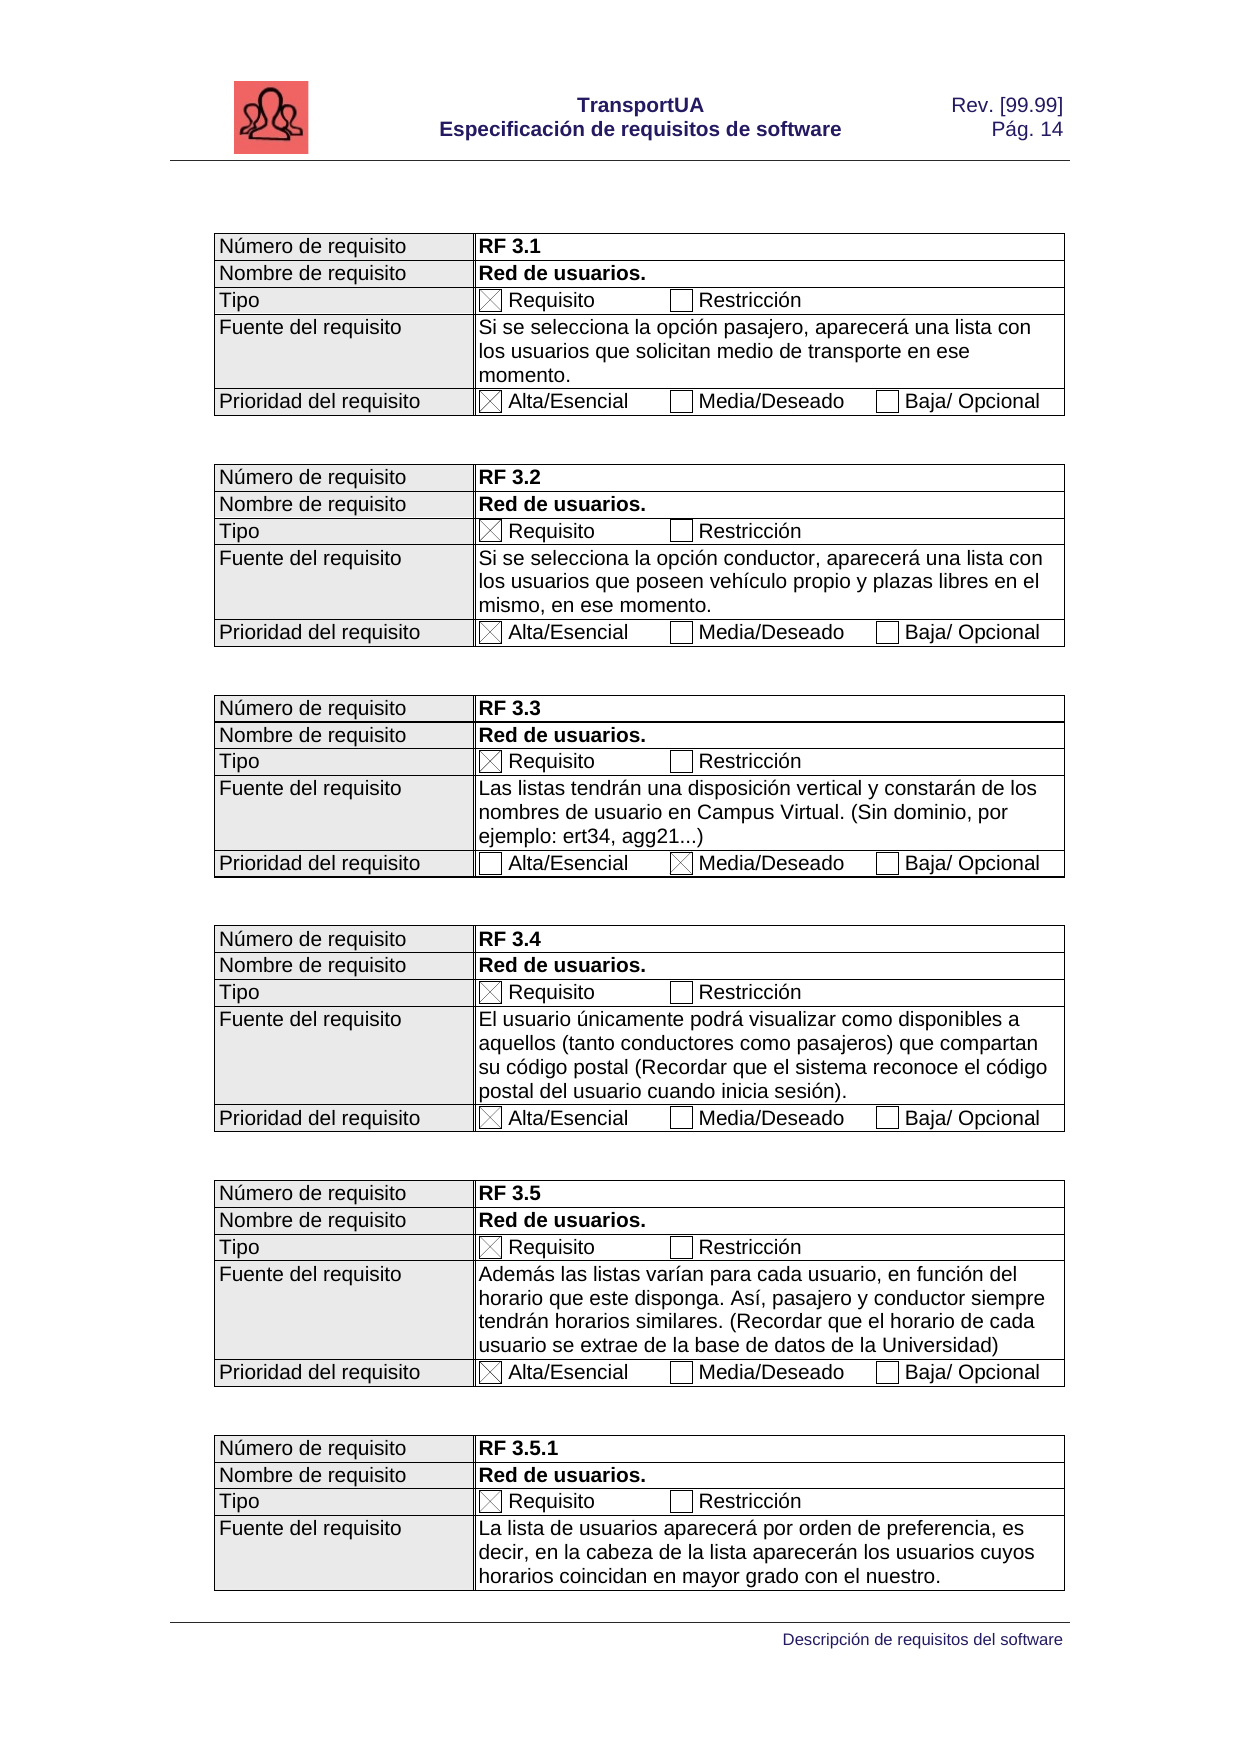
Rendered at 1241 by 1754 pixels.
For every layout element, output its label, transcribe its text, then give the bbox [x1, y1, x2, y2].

table_cell Tipo [215, 519, 473, 544]
table_cell Alta/Esencial [476, 620, 661, 646]
table_cell Red de usuarios. [476, 1463, 1064, 1488]
table_cell Restricción [661, 288, 1064, 313]
table_cell Restricción [661, 519, 1064, 544]
table_cell Las listas tendrán una disposición vertical y constarán de los nombres de usuario en Campus Virtual. (Sin dominio, por ejemplo: ert34, agg21...) [476, 776, 1064, 850]
table_header Número de requisito [215, 1181, 473, 1207]
table_cell Red de usuarios. [476, 1208, 1064, 1234]
table_cell Requisito [476, 1235, 661, 1260]
table_cell Fuente del requisito [215, 545, 473, 619]
table_cell Alta/Esencial [476, 1360, 661, 1386]
table_cell Fuente del requisito [215, 776, 473, 850]
table_cell Alta/Esencial [476, 1105, 661, 1131]
table_cell Media/Deseado [661, 620, 868, 646]
table_cell Fuente del requisito [215, 1007, 473, 1104]
table_cell Prioridad del requisito [215, 620, 473, 646]
table_header Número de requisito [215, 465, 473, 491]
table_header Número de requisito [215, 234, 473, 260]
table_cell Alta/Esencial [476, 851, 661, 876]
table_cell Prioridad del requisito [215, 1105, 473, 1131]
table_cell Tipo [215, 288, 473, 313]
table_header RF 3.5 [476, 1181, 1064, 1207]
table_cell Media/Deseado [661, 1105, 868, 1131]
table_cell Red de usuarios. [476, 261, 1064, 287]
picture [234, 81, 309, 154]
table_cell Prioridad del requisito [215, 1360, 473, 1386]
table_cell Además las listas varían para cada usuario, en función del horario que este disponga. Así, pasajero y conductor siempre tendrán horarios similares. (Recordar que el horario de cada usuario se extrae de la base de datos de la Universidad) [476, 1261, 1064, 1359]
table_cell Restricción [661, 980, 1064, 1006]
table_cell Baja/ Opcional [868, 1360, 1064, 1386]
table_cell Nombre de requisito [215, 953, 473, 979]
table_header Número de requisito [215, 1436, 473, 1462]
table_cell Nombre de requisito [215, 723, 473, 748]
table_cell Prioridad del requisito [215, 851, 473, 876]
table_cell Media/Deseado [661, 851, 868, 876]
table_cell Restricción [661, 1489, 1064, 1515]
table_cell Baja/ Opcional [868, 1105, 1064, 1131]
table_header Número de requisito [215, 696, 473, 721]
table_cell Red de usuarios. [476, 953, 1064, 979]
table_cell Fuente del requisito [215, 315, 473, 388]
table_cell Alta/Esencial [476, 389, 661, 415]
table_header RF 3.5.1 [476, 1436, 1064, 1462]
table_cell Red de usuarios. [476, 723, 1064, 748]
table_cell Tipo [215, 1235, 473, 1260]
table_cell Tipo [215, 1489, 473, 1515]
table_cell Si se selecciona la opción pasajero, aparecerá una lista con los usuarios que solicitan medio de transporte en ese momento. [476, 315, 1064, 388]
table_cell Tipo [215, 749, 473, 775]
table_cell Red de usuarios. [476, 492, 1064, 517]
table_cell Fuente del requisito [215, 1261, 473, 1359]
table_header RF 3.4 [476, 926, 1064, 952]
table_header RF 3.2 [476, 465, 1064, 491]
table_cell Nombre de requisito [215, 261, 473, 287]
table_header RF 3.3 [476, 696, 1064, 721]
table_cell El usuario únicamente podrá visualizar como disponibles a aquellos (tanto conductores como pasajeros) que compartan su código postal (Recordar que el sistema reconoce el código postal del usuario cuando inicia sesión). [476, 1007, 1064, 1104]
table_cell Restricción [661, 749, 1064, 775]
table_header RF 3.1 [476, 234, 1064, 260]
table_cell Prioridad del requisito [215, 389, 473, 415]
table_cell Requisito [476, 288, 661, 313]
table_cell Requisito [476, 1489, 661, 1515]
table_cell Nombre de requisito [215, 492, 473, 517]
table_cell Media/Deseado [661, 1360, 868, 1386]
table_cell Tipo [215, 980, 473, 1006]
table_cell Media/Deseado [661, 389, 868, 415]
table_cell Requisito [476, 749, 661, 775]
table_cell Baja/ Opcional [868, 620, 1064, 646]
table_cell Fuente del requisito [215, 1516, 473, 1590]
table_cell Baja/ Opcional [868, 389, 1064, 415]
table_header Número de requisito [215, 926, 473, 952]
table_cell Restricción [661, 1235, 1064, 1260]
table_cell La lista de usuarios aparecerá por orden de preferencia, es decir, en la cabeza de la lista aparecerán los usuarios cuyos horarios coincidan en mayor grado con el nuestro. [476, 1516, 1064, 1590]
table_cell Requisito [476, 519, 661, 544]
table_cell Nombre de requisito [215, 1463, 473, 1488]
table_cell Requisito [476, 980, 661, 1006]
table_cell Baja/ Opcional [868, 851, 1064, 876]
table_cell Si se selecciona la opción conductor, aparecerá una lista con los usuarios que poseen vehículo propio y plazas libres en el mismo, en ese momento. [476, 545, 1064, 619]
table_cell Nombre de requisito [215, 1208, 473, 1234]
